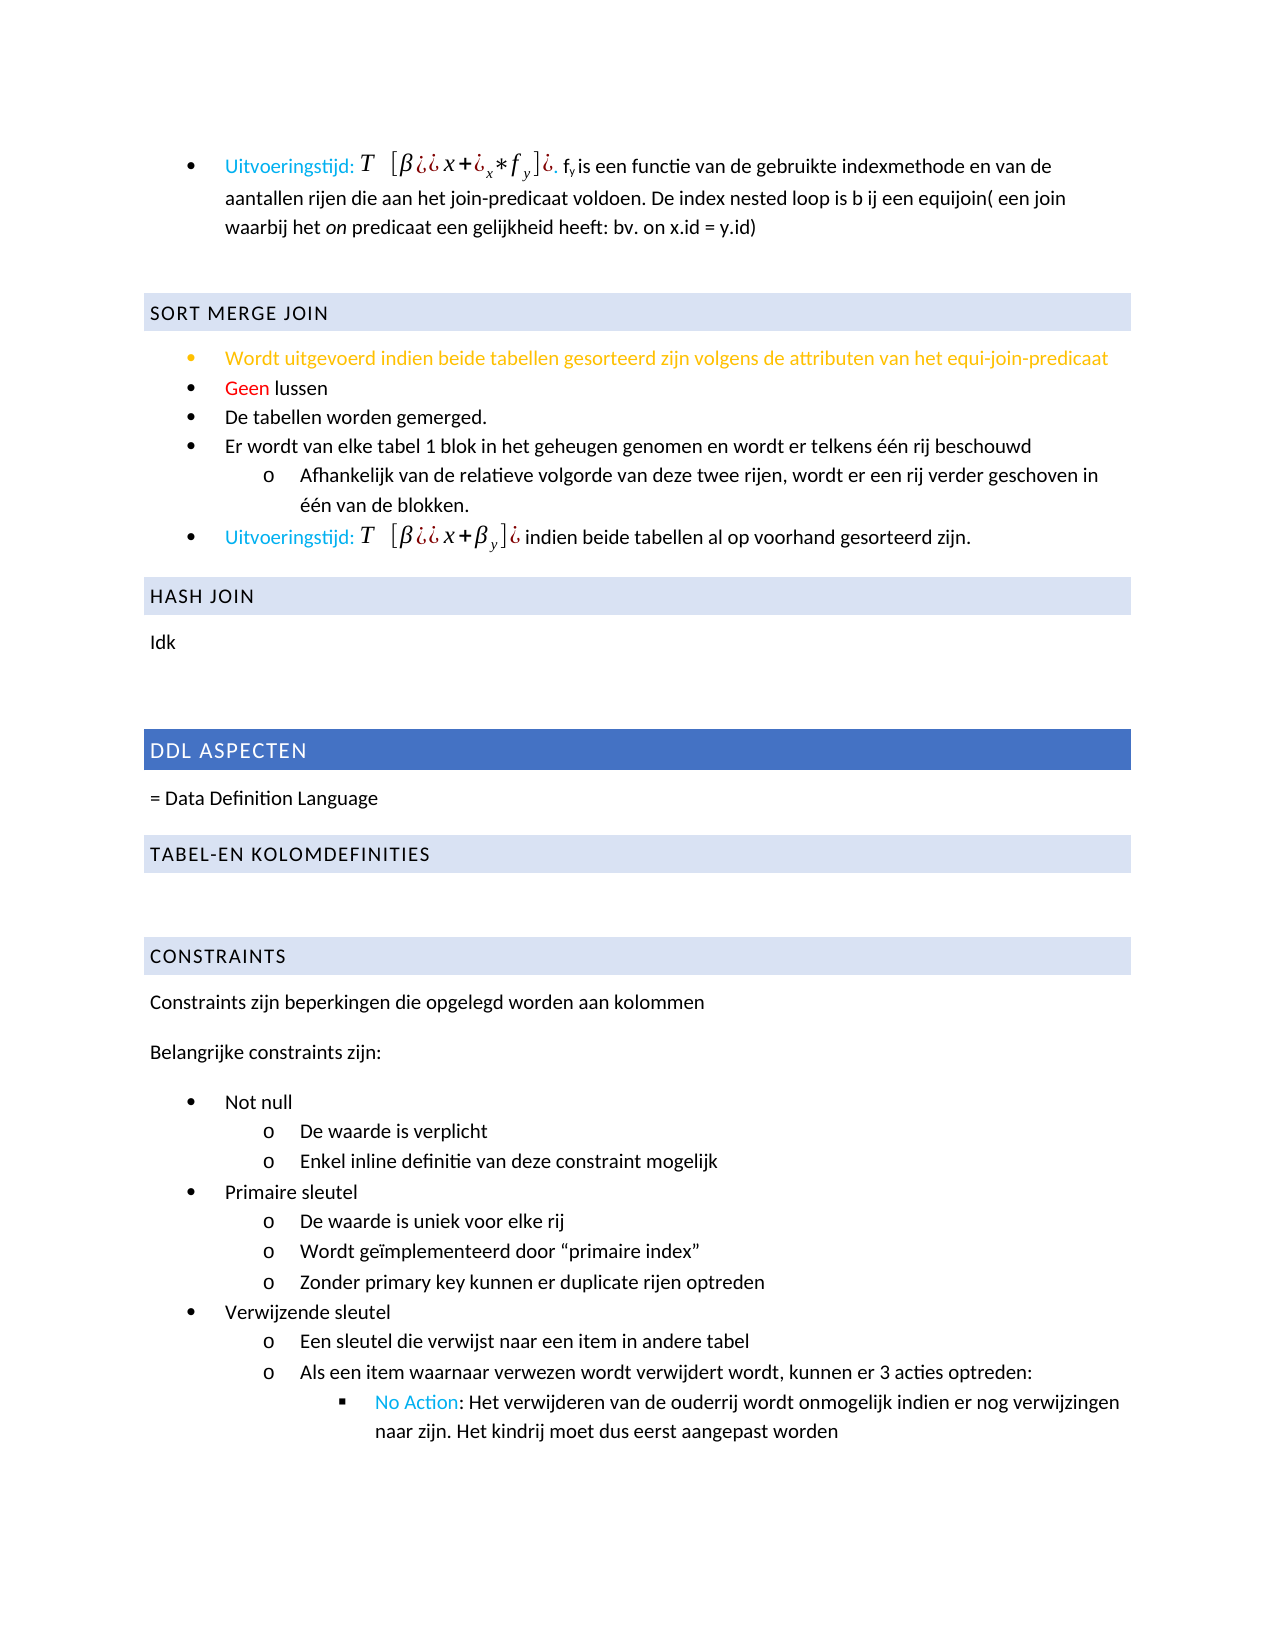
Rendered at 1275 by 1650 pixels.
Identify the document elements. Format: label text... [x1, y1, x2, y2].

list Geen lussen [187, 375, 1125, 400]
list De waarde is verplicht [262, 1118, 1125, 1144]
list Verwijzende sleutel [187, 1299, 1125, 1325]
subtitle DDL Aspecten [150, 736, 1125, 764]
list Een sleutel die verwijst naar een item in andere tabel [262, 1328, 1125, 1355]
list Not null [187, 1089, 1125, 1114]
text Belangrijke constraints zijn: [150, 1039, 1125, 1064]
list Zonder primary key kunnen er duplicate rijen optreden [262, 1269, 1125, 1295]
list De waarde is uniek voor elke rij [262, 1208, 1125, 1234]
list Wordt uitgevoerd indien beide tabellen gesorteerd zijn volgens de attributen van het equi-join-predicaat [187, 346, 1125, 371]
text Constraints zijn beperkingen die opgelegd worden aan kolommen [150, 989, 1125, 1014]
list Enkel inline definitie van deze constraint mogelijk [262, 1148, 1125, 1175]
list Er wordt van elke tabel 1 blok in het geheugen genomen en wordt er telkens één rij beschouwd [187, 433, 1125, 458]
list Als een item waarnaar verwezen wordt verwijdert wordt, kunnen er 3 acties optreden: [262, 1359, 1125, 1385]
list No Action: Het verwijderen van de ouderrij wordt onmogelijk indien er nog verwijzingen naar zijn. Het kindrij moet dus eerst aangepast worden [337, 1389, 1125, 1444]
list De tabellen worden gemerged. [187, 404, 1125, 429]
list Wordt geïmplementeerd door “primaire index” [262, 1238, 1125, 1265]
text = Data Definition Language [150, 785, 1125, 810]
subtitle Constraints [150, 943, 1125, 968]
list Afhankelijk van de relatieve volgorde van deze twee rijen, wordt er een rij verder geschoven in één van de blokken. [262, 462, 1125, 518]
subtitle Hash Join [150, 584, 1125, 609]
list Primaire sleutel [187, 1179, 1125, 1204]
list Uitvoeringstijd: indien beide tabellen al op voorhand gesorteerd zijn. [187, 522, 1125, 553]
text Idk [150, 629, 1125, 655]
subtitle Sort Merge Join [150, 300, 1125, 325]
list Uitvoeringstijd: . fy is een functie van de gebruikte indexmethode en van de aantallen rijen die aan het join-predicaat voldoen. De index nested loop is b ij een equijoin( een join waarbij het on predicaat een gelijkheid heeft: bv. on x.id = y.id) [187, 150, 1125, 240]
subtitle Tabel-en kolomdefinities [150, 841, 1125, 866]
